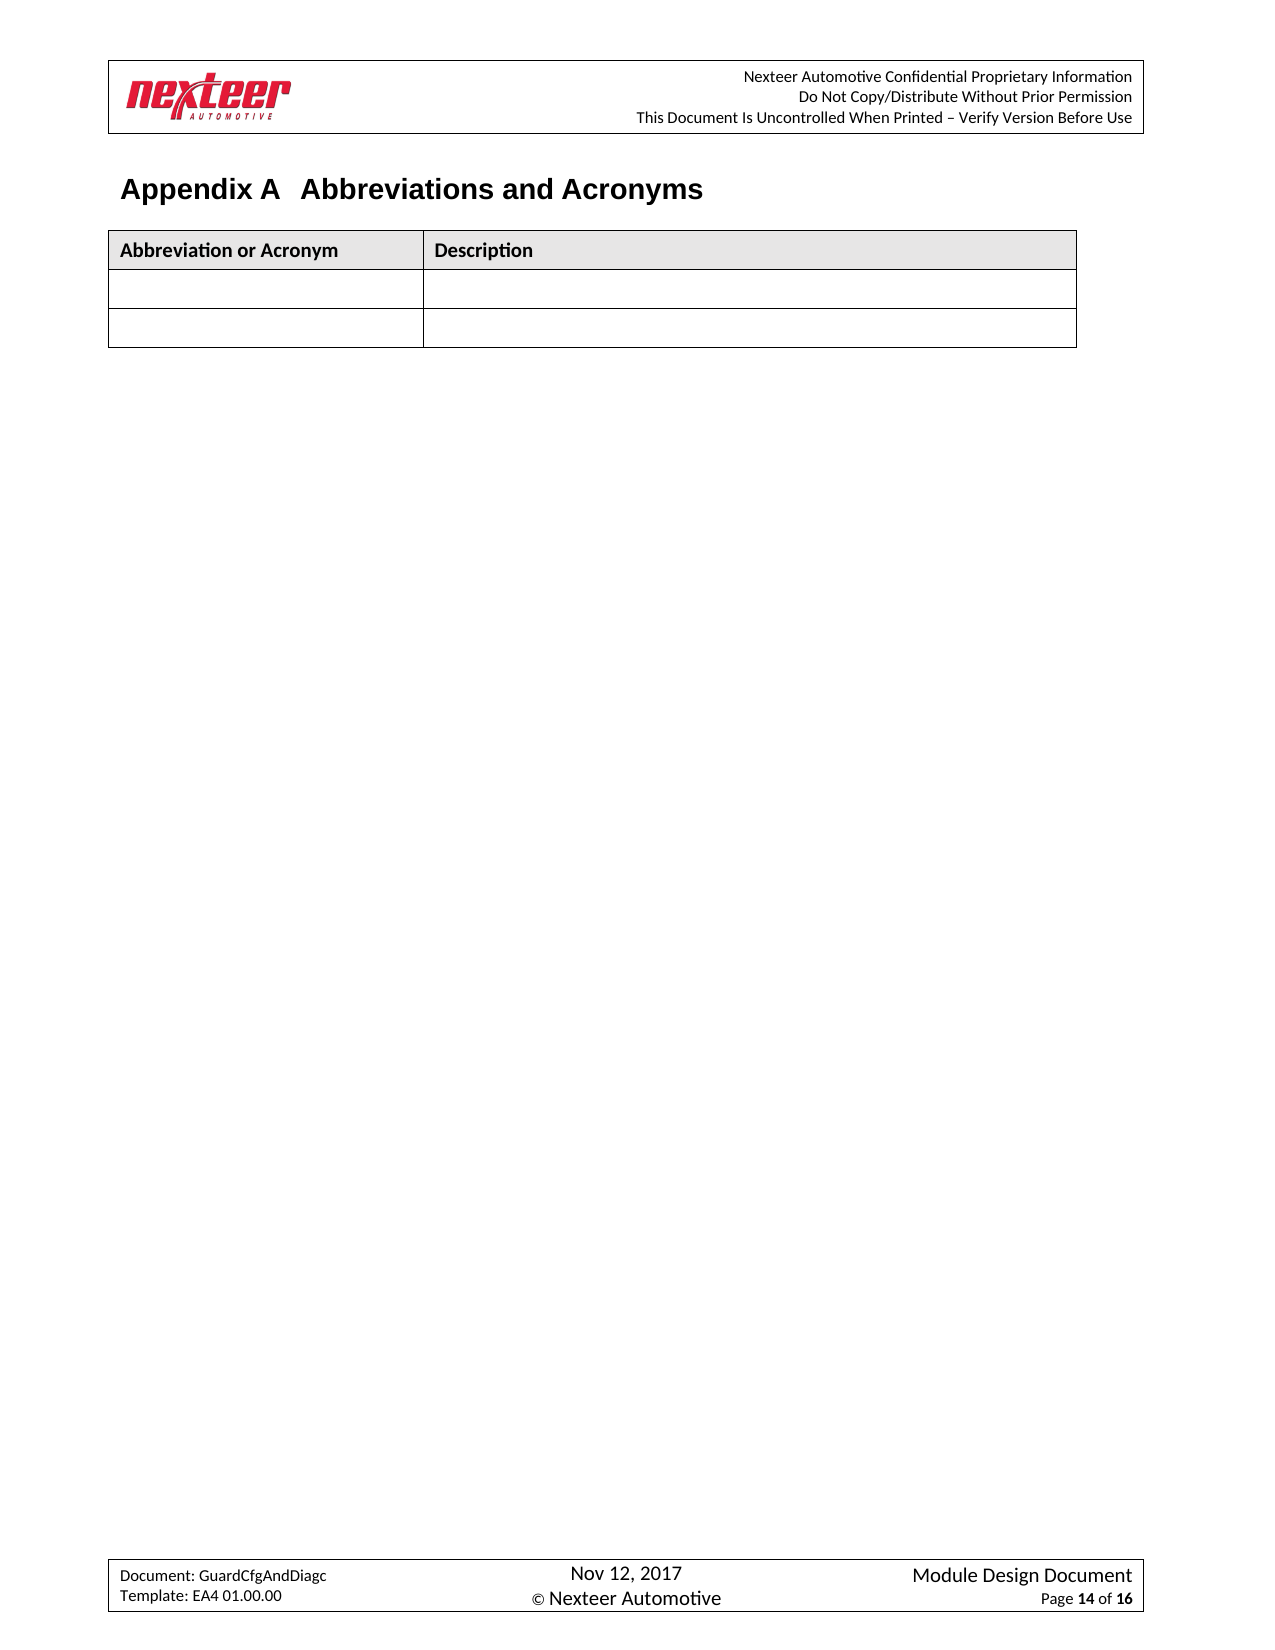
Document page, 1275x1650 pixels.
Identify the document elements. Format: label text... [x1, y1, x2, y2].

picture [120, 61, 295, 133]
table_cell [424, 270, 1076, 308]
table_header Description [424, 231, 1076, 269]
table_cell [109, 309, 423, 347]
subtitle Abbreviations and Acronyms [120, 172, 1155, 205]
table_cell [109, 270, 423, 308]
table_cell [424, 309, 1076, 347]
table_header Abbreviation or Acronym [109, 231, 423, 269]
